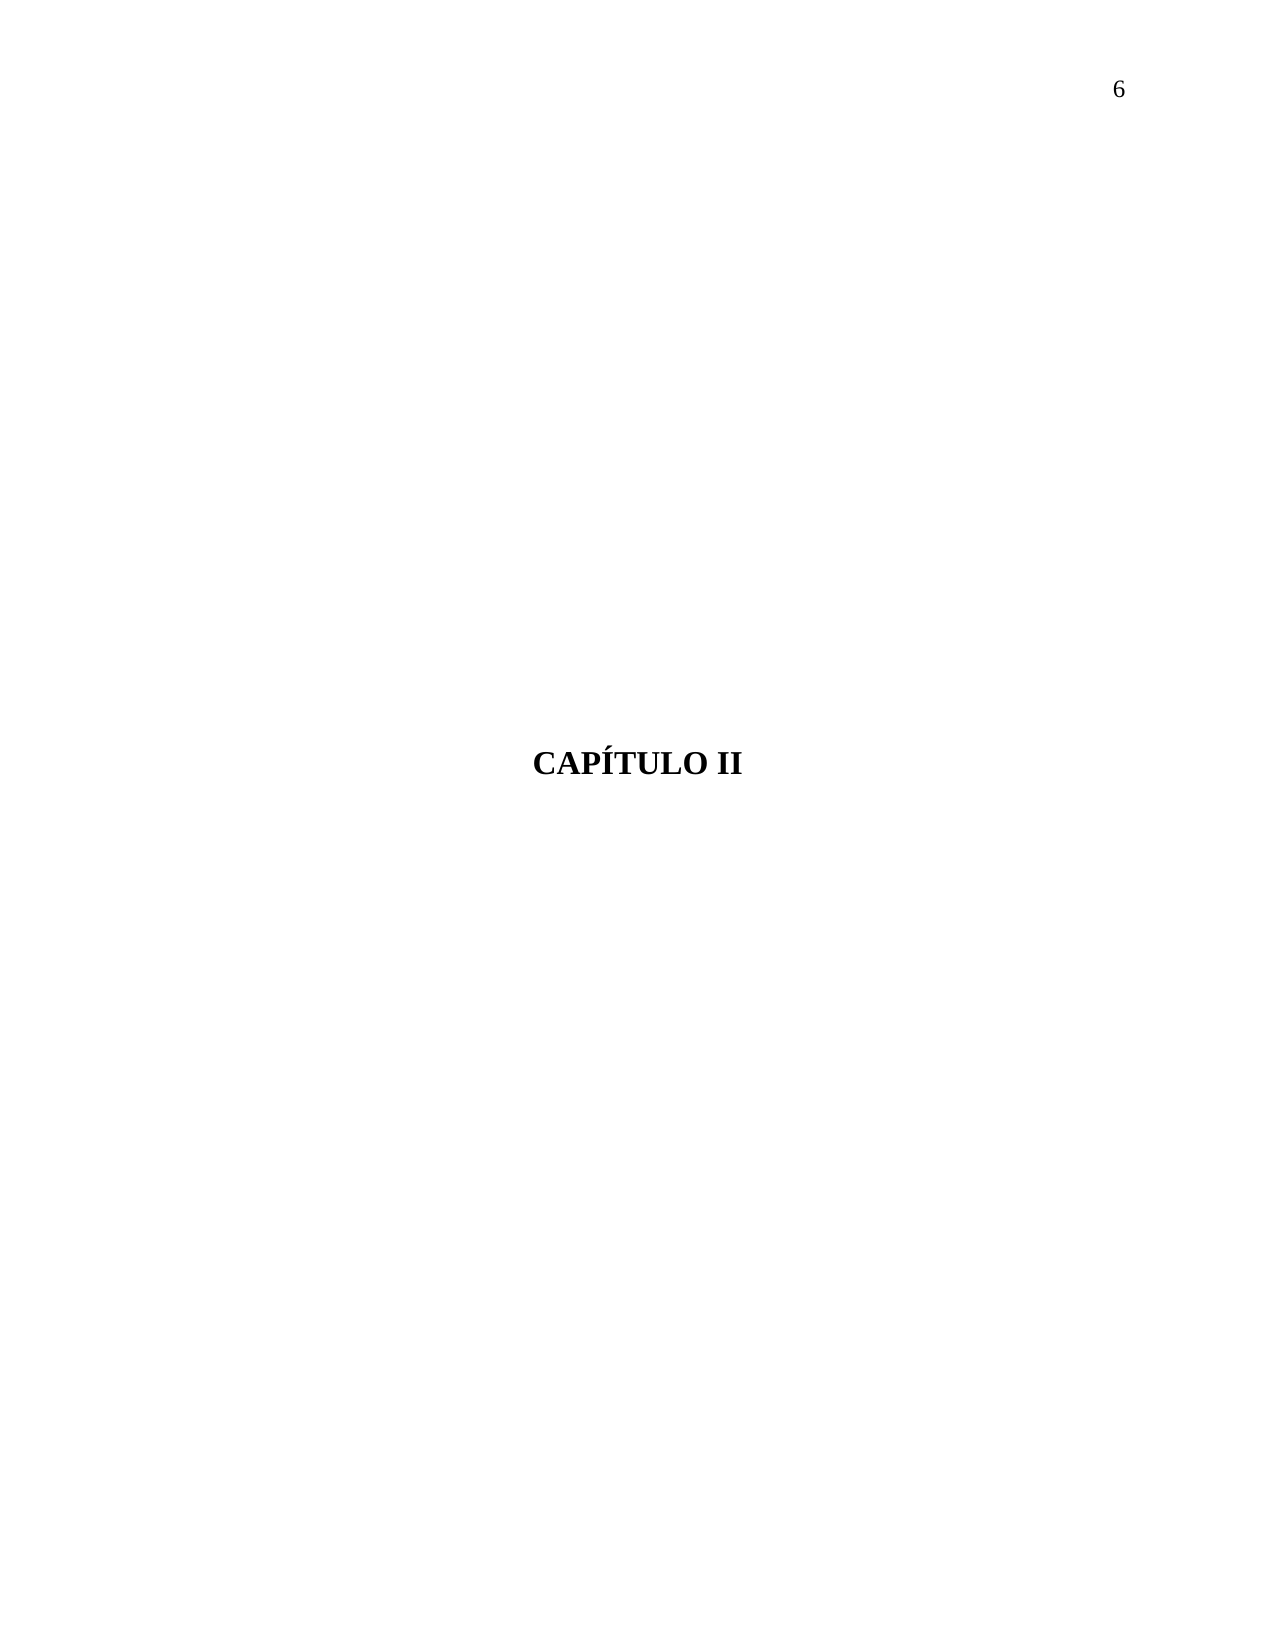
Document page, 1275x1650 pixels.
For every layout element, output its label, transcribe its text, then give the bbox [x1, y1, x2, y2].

text CAPÍTULO II [150, 743, 1125, 781]
